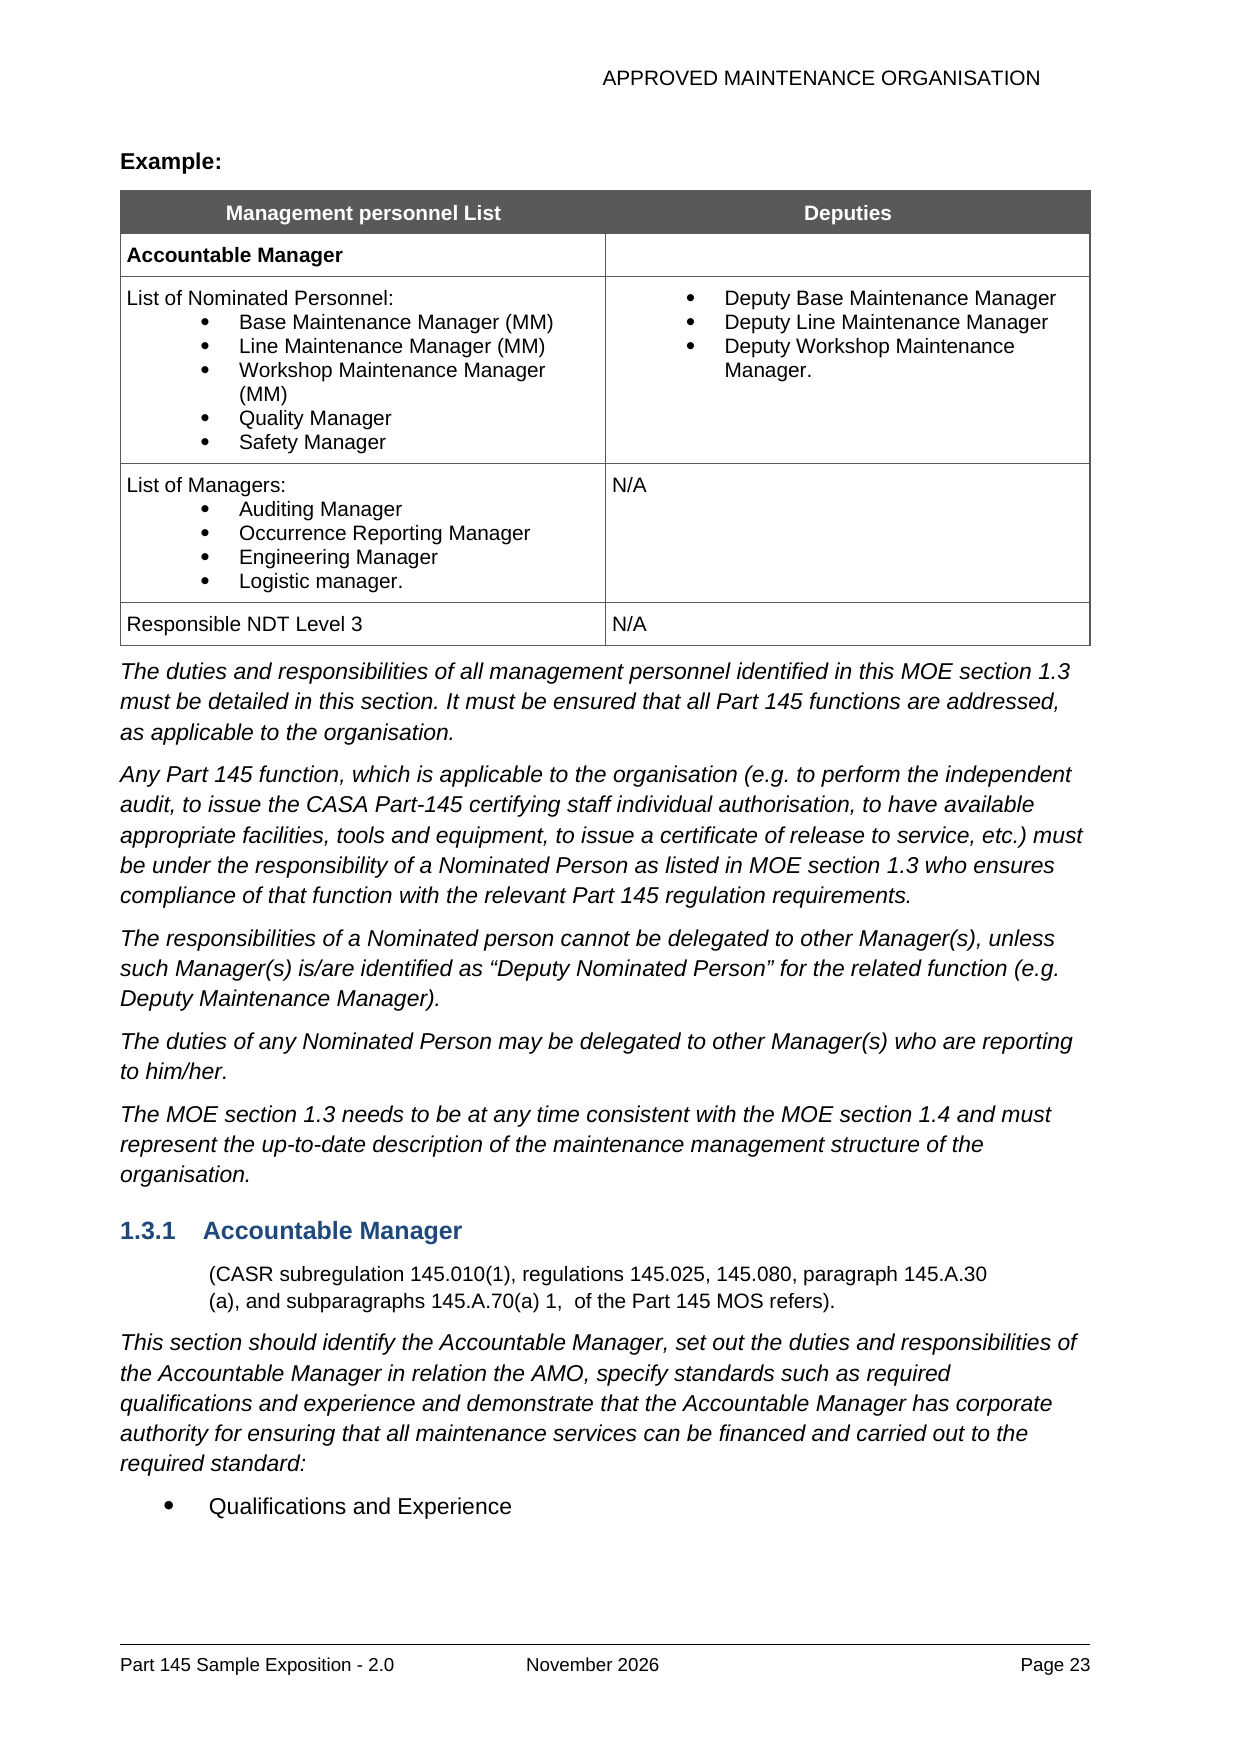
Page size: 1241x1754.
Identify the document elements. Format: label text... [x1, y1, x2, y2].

text Any Part 145 function, which is applicable to the organisation (e.g. to perform the independent audit, to issue the CASA Part-145 certifying staff individual authorisation, to have available appropriate facilities, tools and equipment, to issue a certificate of release to service, etc.) must be under the responsibility of a Nominated Person as listed in MOE section 1.3 who ensures compliance of that function with the relevant Part 145 regulation requirements. [120, 761, 1090, 908]
table_cell Deputy Base Maintenance Manager Deputy Line Maintenance Manager Deputy Workshop Maintenance Manager. [606, 277, 1089, 463]
table_cell [606, 234, 1089, 276]
text The duties and responsibilities of all management personnel identified in this MOE section 1.3 must be detailed in this section. It must be ensured that all Part 145 functions are addressed, as applicable to the organisation. [120, 658, 1090, 745]
text This section should identify the Accountable Manager, set out the duties and responsibilities of the Accountable Manager in relation the AMO, specify standards such as required qualifications and experience and demonstrate that the Accountable Manager has corporate authority for ensuring that all maintenance services can be financed and carried out to the required standard: [120, 1329, 1090, 1477]
table_cell List of Managers: Auditing Manager Occurrence Reporting Manager Engineering Manager Logistic manager. [121, 464, 605, 602]
table_cell Responsible NDT Level 3 [121, 603, 605, 644]
table_header Deputies [606, 191, 1089, 233]
table_header Management personnel List [121, 191, 605, 233]
table_cell Accountable Manager [121, 234, 605, 276]
text (CASR subregulation 145.010(1), regulations 145.025, 145.080, paragraph 145.A.30 (a), and subparagraphs 145.A.70(a) 1, of the Part 145 MOS refers). [209, 1262, 1002, 1313]
list Qualifications and Experience [164, 1493, 1090, 1520]
subtitle Accountable Manager [120, 1216, 1090, 1245]
text The MOE section 1.3 needs to be at any time consistent with the MOE section 1.4 and must represent the up-to-date description of the maintenance management structure of the organisation. [120, 1101, 1090, 1187]
text The responsibilities of a Nominated person cannot be delegated to other Manager(s), unless such Manager(s) is/are identified as “Deputy Nominated Person” for the related function (e.g. Deputy Maintenance Manager). [120, 925, 1090, 1011]
table_cell N/A [606, 603, 1089, 644]
text The duties of any Nominated Person may be delegated to other Manager(s) who are reporting to him/her. [120, 1028, 1090, 1084]
table_cell N/A [606, 464, 1089, 602]
subtitle Example: [120, 148, 1090, 174]
table_cell List of Nominated Personnel: Base Maintenance Manager (MM) Line Maintenance Manager (MM) Workshop Maintenance Manager (MM) Quality Manager Safety Manager [121, 277, 605, 463]
